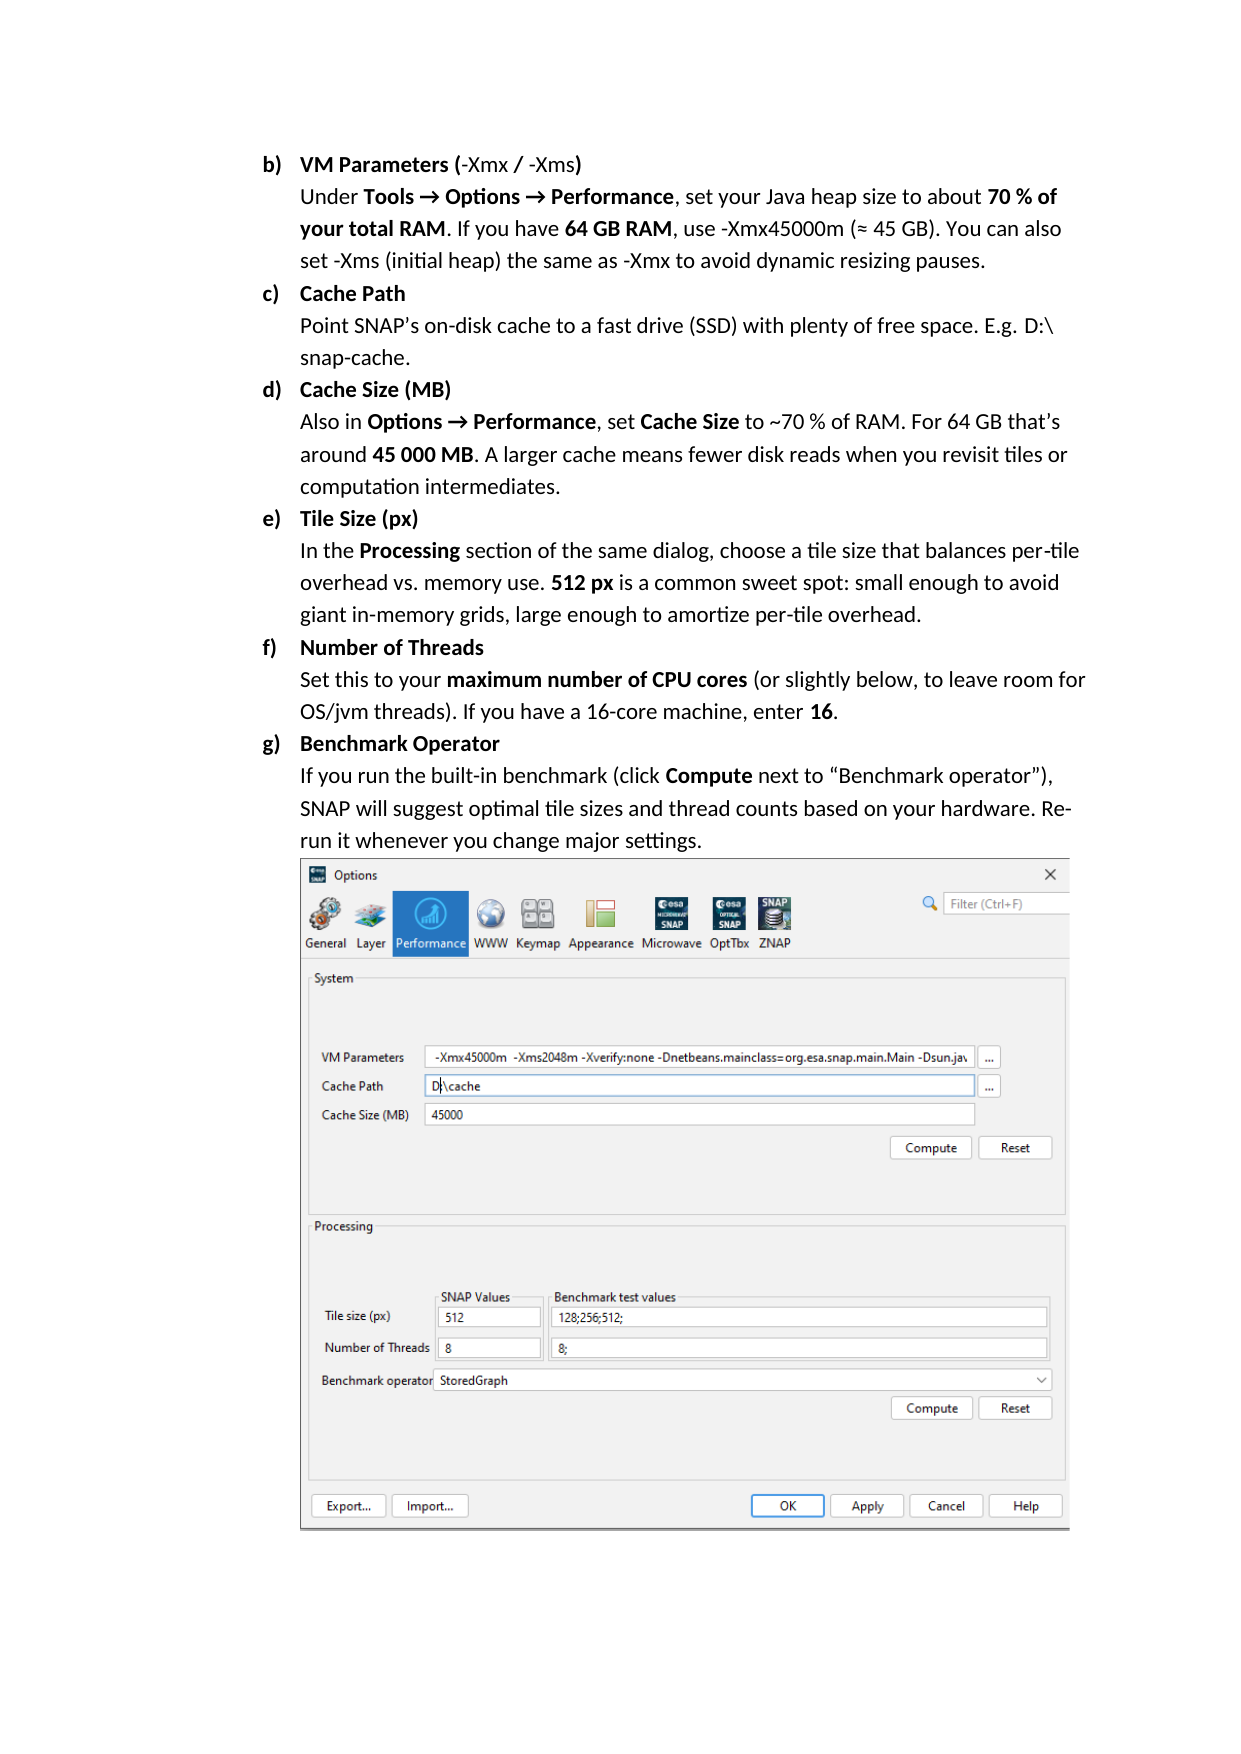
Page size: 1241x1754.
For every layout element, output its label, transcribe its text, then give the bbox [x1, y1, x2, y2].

list Benchmark Operator If you run the built-in benchmark (click Compute next to “Benchmark operator”), SNAP will suggest optimal tile sizes and thread counts based on your hardware. Re-run it whenever you change major settings. [262, 729, 1090, 854]
list Number of Threads Set this to your maximum number of CPU cores (or slightly below, to leave room for OS/jvm threads). If you have a 16-core machine, enter 16. [262, 633, 1090, 725]
list Tile Size (px) In the Processing section of the same dialog, choose a tile size that balances per‐tile overhead vs. memory use. 512 px is a common sweet spot: small enough to avoid giant in-memory grids, large enough to amortize per-tile overhead. [262, 504, 1090, 629]
list Cache Size (MB) Also in Options → Performance, set Cache Size to ~70 % of RAM. For 64 GB that’s around 45 000 MB. A larger cache means fewer disk reads when you revisit tiles or computation intermediates. [262, 375, 1090, 500]
picture [300, 858, 1070, 1531]
list VM Parameters (-Xmx / -Xms) Under Tools → Options → Performance, set your Java heap size to about 70 % of your total RAM. If you have 64 GB RAM, use -Xmx45000m (≈ 45 GB). You can also set -Xms (initial heap) the same as -Xmx to avoid dynamic resizing pauses. [262, 150, 1090, 274]
list Cache Path Point SNAP’s on-disk cache to a fast drive (SSD) with plenty of free space. E.g. D:\snap-cache. [262, 279, 1090, 371]
